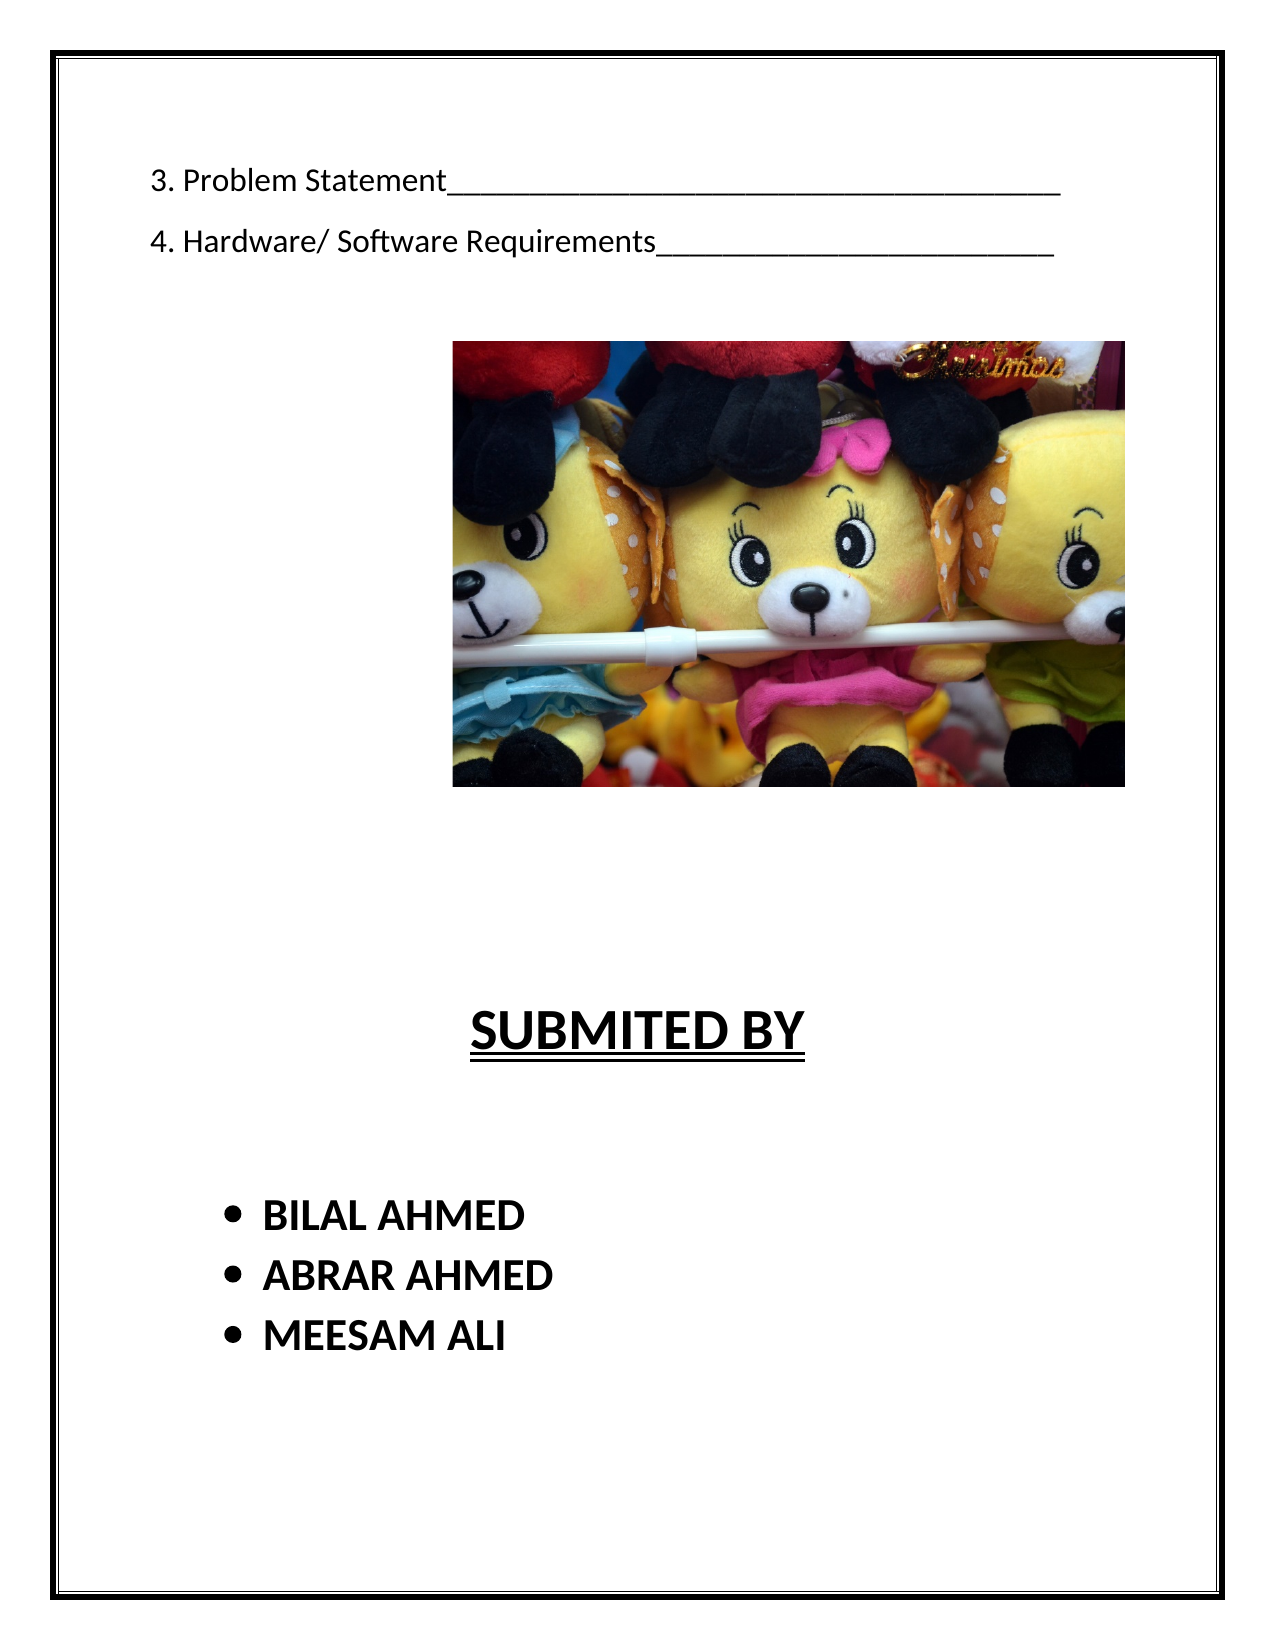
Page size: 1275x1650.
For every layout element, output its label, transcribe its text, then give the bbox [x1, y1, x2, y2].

picture [452, 341, 1125, 787]
text 4. Hardware/ Software Requirements________________________ [150, 220, 1125, 260]
list ABRAR AHMED [225, 1246, 1125, 1302]
text 3. Problem Statement_____________________________________ [150, 159, 1125, 200]
text SUBMITED BY [150, 993, 1125, 1064]
list BILAL AHMED [225, 1185, 1125, 1241]
list MEESAM ALI [225, 1306, 1125, 1362]
